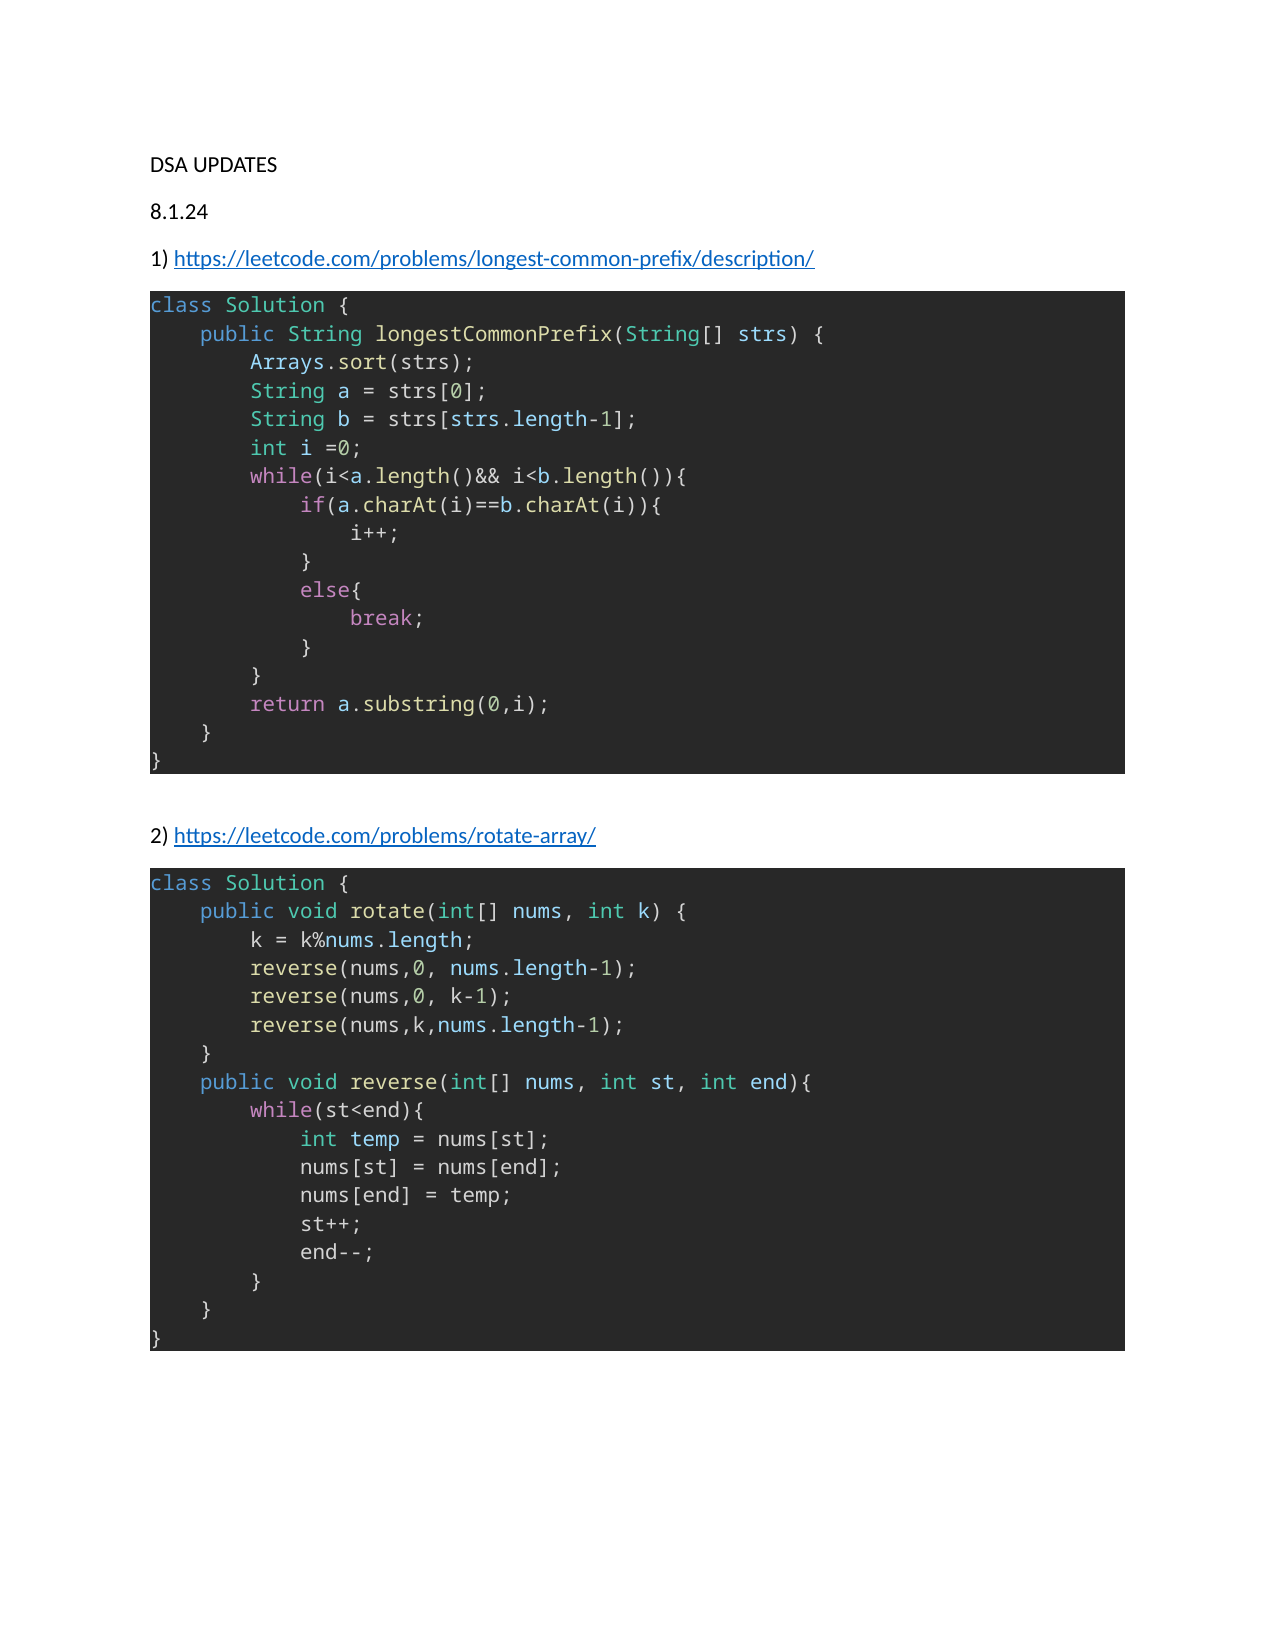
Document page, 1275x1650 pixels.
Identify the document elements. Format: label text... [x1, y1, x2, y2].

text if(a.charAt(i)==b.charAt(i)){ [150, 490, 1125, 518]
text i++; [150, 518, 1125, 547]
text } [150, 547, 1125, 575]
text 8.1.24 [150, 197, 1125, 225]
text reverse(nums,k,nums.length-1); [150, 1010, 1125, 1038]
text int i =0; [150, 433, 1125, 461]
text 2) https://leetcode.com/problems/rotate-array/ [150, 821, 1125, 849]
text return a.substring(0,i); [150, 689, 1125, 717]
text DSA UPDATES [150, 150, 1125, 178]
text public void reverse(int[] nums, int st, int end){ [150, 1067, 1125, 1095]
text nums[end] = temp; [150, 1181, 1125, 1209]
text } [150, 632, 1125, 660]
text Arrays.sort(strs); [150, 347, 1125, 376]
text } [150, 717, 1125, 746]
text } [150, 660, 1125, 689]
text public void rotate(int[] nums, int k) { [150, 896, 1125, 925]
text } [150, 1294, 1125, 1323]
text nums[st] = nums[end]; [150, 1152, 1125, 1181]
text k = k%nums.length; [150, 925, 1125, 953]
text String a = strs[0]; [150, 376, 1125, 404]
text class Solution { [150, 291, 1125, 319]
text String b = strs[strs.length-1]; [150, 404, 1125, 433]
text 1) https://leetcode.com/problems/longest-common-prefix/description/ [150, 244, 1125, 272]
text } [150, 746, 1125, 774]
text } [150, 1323, 1125, 1351]
text else{ [150, 575, 1125, 603]
text st++; [150, 1209, 1125, 1237]
text end--; [150, 1237, 1125, 1266]
text int temp = nums[st]; [150, 1124, 1125, 1152]
text public String longestCommonPrefix(String[] strs) { [150, 319, 1125, 347]
text reverse(nums,0, nums.length-1); [150, 953, 1125, 982]
text class Solution { [150, 868, 1125, 896]
text break; [150, 603, 1125, 632]
text while(i<a.length()&& i<b.length()){ [150, 461, 1125, 490]
text while(st<end){ [150, 1095, 1125, 1124]
text reverse(nums,0, k-1); [150, 982, 1125, 1010]
text } [150, 1038, 1125, 1067]
text } [150, 1266, 1125, 1294]
